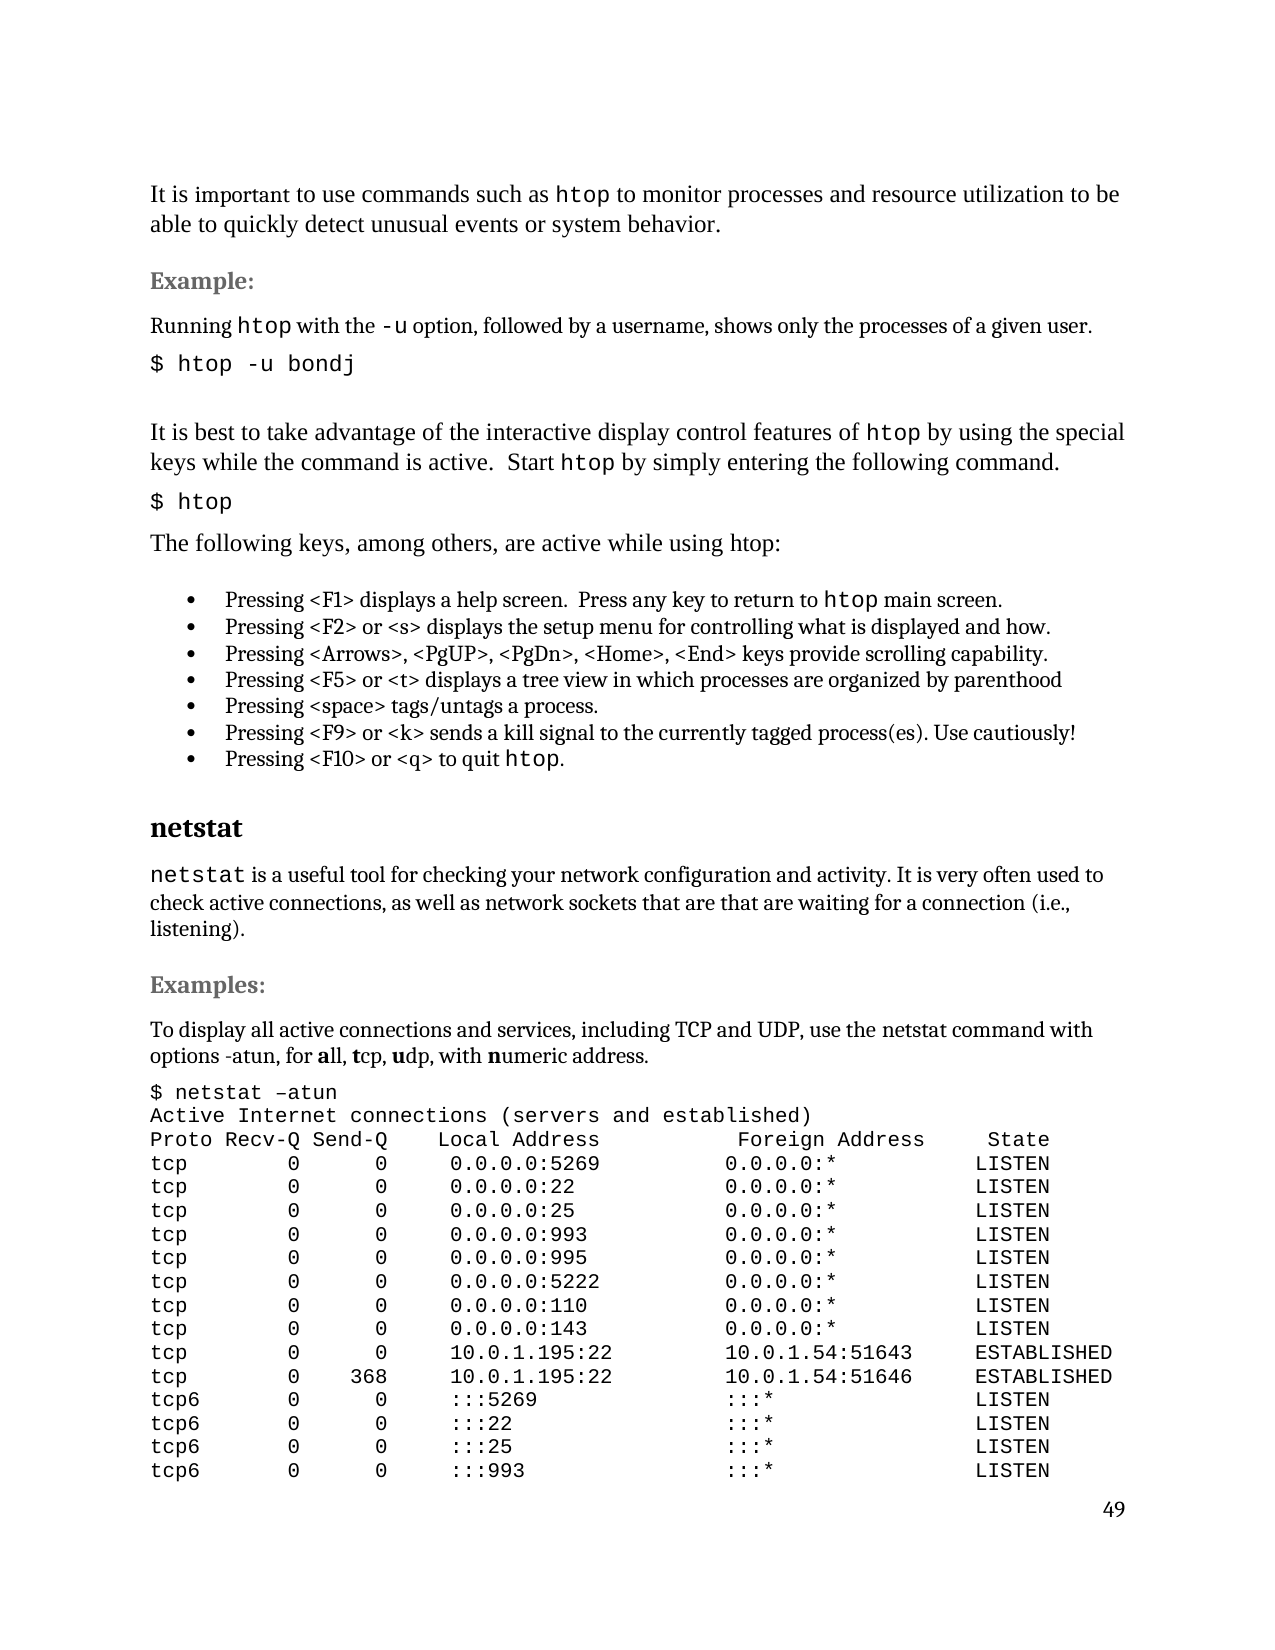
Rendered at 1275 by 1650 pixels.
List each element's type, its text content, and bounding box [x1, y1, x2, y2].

text tcp 0 0 0.0.0.0:995 0.0.0.0:* LISTEN [150, 1247, 1162, 1271]
text $ htop -u bondj [150, 352, 1125, 378]
subtitle Pressing <space> tags/untags a process. [187, 693, 1125, 719]
text tcp 0 0 0.0.0.0:22 0.0.0.0:* LISTEN [150, 1176, 1162, 1200]
text Proto Recv-Q Send-Q Local Address Foreign Address State [150, 1129, 1162, 1153]
text tcp 0 0 0.0.0.0:25 0.0.0.0:* LISTEN [150, 1200, 1162, 1224]
text tcp 0 0 0.0.0.0:143 0.0.0.0:* LISTEN [150, 1318, 1162, 1342]
text tcp6 0 0 :::993 :::* LISTEN [150, 1460, 1162, 1484]
subtitle Pressing <F10> or <q> to quit htop. [187, 746, 1125, 773]
text netstat is a useful tool for checking your network configuration and activity. It is very often used to check active connections, as well as network sockets that are that are waiting for a connection (i.e., listening). [150, 862, 1125, 942]
subtitle Example: [150, 267, 1125, 296]
text Active Internet connections (servers and established) [150, 1106, 1162, 1129]
text tcp 0 0 0.0.0.0:993 0.0.0.0:* LISTEN [150, 1224, 1162, 1247]
subtitle Pressing <F5> or <t> displays a tree view in which processes are organized by parenthood [187, 667, 1125, 693]
text It is important to use commands such as htop to monitor processes and resource utilization to be able to quickly detect unusual events or system behavior. [150, 179, 1125, 238]
text tcp6 0 0 :::25 :::* LISTEN [150, 1437, 1162, 1460]
subtitle Pressing <F1> displays a help screen. Press any key to return to htop main screen. [187, 586, 1125, 614]
text tcp 0 0 0.0.0.0:110 0.0.0.0:* LISTEN [150, 1295, 1162, 1318]
text tcp 0 368 10.0.1.195:22 10.0.1.54:51646 ESTABLISHED [150, 1366, 1162, 1389]
subtitle Pressing <F2> or <s> displays the setup menu for controlling what is displayed and how. [187, 614, 1125, 640]
text tcp 0 0 10.0.1.195:22 10.0.1.54:51643 ESTABLISHED [150, 1342, 1162, 1366]
text tcp6 0 0 :::5269 :::* LISTEN [150, 1389, 1162, 1413]
text $ htop [150, 490, 1125, 516]
subtitle Examples: [150, 971, 1125, 1000]
subtitle Pressing <F9> or <k> sends a kill signal to the currently tagged process(es). Use cautiously! [187, 719, 1125, 746]
subtitle Pressing <Arrows>, <PgUP>, <PgDn>, <Home>, <End> keys provide scrolling capability. [187, 640, 1125, 667]
text It is best to take advantage of the interactive display control features of htop by using the special keys while the command is active. Start htop by simply entering the following command. [150, 417, 1125, 478]
text To display all active connections and services, including TCP and UDP, use the netstat command with options -atun, for all, tcp, udp, with numeric address. [150, 1017, 1125, 1069]
text tcp 0 0 0.0.0.0:5269 0.0.0.0:* LISTEN [150, 1153, 1162, 1176]
text Running htop with the -u option, followed by a username, shows only the processes of a given user. [150, 312, 1125, 340]
subtitle netstat [150, 811, 1125, 844]
text tcp6 0 0 :::22 :::* LISTEN [150, 1413, 1162, 1437]
text tcp 0 0 0.0.0.0:5222 0.0.0.0:* LISTEN [150, 1271, 1162, 1295]
text The following keys, among others, are active while using htop: [150, 528, 1125, 557]
text $ netstat –atun [150, 1082, 1125, 1106]
